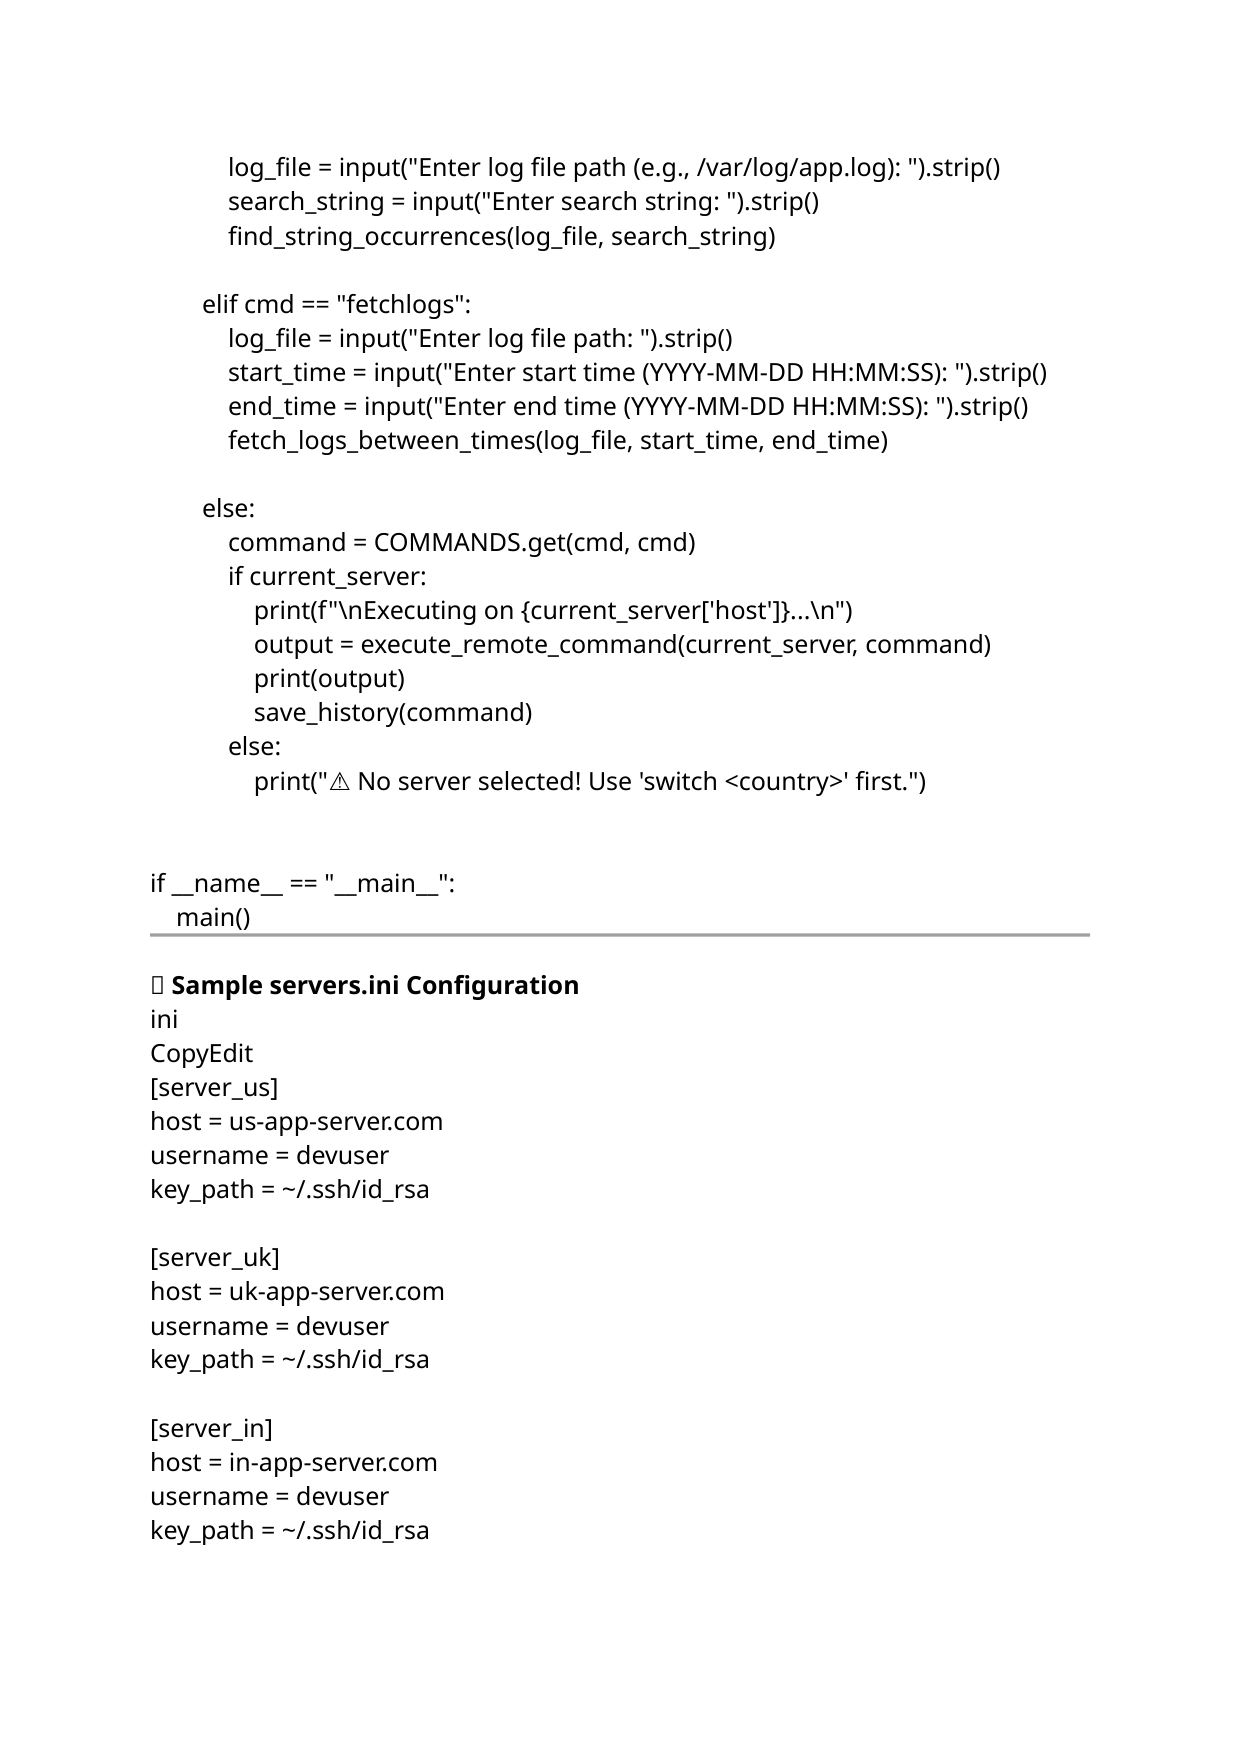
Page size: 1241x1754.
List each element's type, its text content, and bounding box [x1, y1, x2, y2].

text if __name__ == "__main__": [150, 865, 1090, 899]
text else: [150, 729, 1090, 763]
text 📄 Sample servers.ini Configuration [150, 967, 1090, 1002]
text output = execute_remote_command(current_server, command) [150, 627, 1090, 661]
text key_path = ~/.ssh/id_rsa [150, 1172, 1090, 1206]
text log_file = input("Enter log file path (e.g., /var/log/app.log): ").strip() [150, 150, 1090, 184]
text search_string = input("Enter search string: ").strip() [150, 184, 1090, 218]
text ini [150, 1002, 1090, 1036]
text username = devuser [150, 1138, 1090, 1172]
text else: [150, 491, 1090, 525]
text username = devuser [150, 1478, 1090, 1512]
text command = COMMANDS.get(cmd, cmd) [150, 525, 1090, 559]
text CopyEdit [150, 1036, 1090, 1070]
text elif cmd == "fetchlogs": [150, 286, 1090, 320]
text log_file = input("Enter log file path: ").strip() [150, 320, 1090, 354]
text host = us-app-server.com [150, 1104, 1090, 1138]
text host = in-app-server.com [150, 1444, 1090, 1478]
text if current_server: [150, 559, 1090, 593]
text print("⚠️ No server selected! Use 'switch <country>' first.") [150, 763, 1090, 797]
text [server_us] [150, 1070, 1090, 1104]
text host = uk-app-server.com [150, 1274, 1090, 1308]
text fetch_logs_between_times(log_file, start_time, end_time) [150, 422, 1090, 457]
text end_time = input("Enter end time (YYYY-MM-DD HH:MM:SS): ").strip() [150, 388, 1090, 422]
text key_path = ~/.ssh/id_rsa [150, 1512, 1090, 1547]
text start_time = input("Enter start time (YYYY-MM-DD HH:MM:SS): ").strip() [150, 354, 1090, 388]
text username = devuser [150, 1308, 1090, 1342]
text find_string_occurrences(log_file, search_string) [150, 218, 1090, 252]
text save_history(command) [150, 695, 1090, 729]
text [server_in] [150, 1410, 1090, 1444]
text key_path = ~/.ssh/id_rsa [150, 1342, 1090, 1376]
text print(f"\nExecuting on {current_server['host']}...\n") [150, 593, 1090, 627]
text print(output) [150, 661, 1090, 695]
text [server_uk] [150, 1240, 1090, 1274]
text main() [150, 899, 1090, 933]
